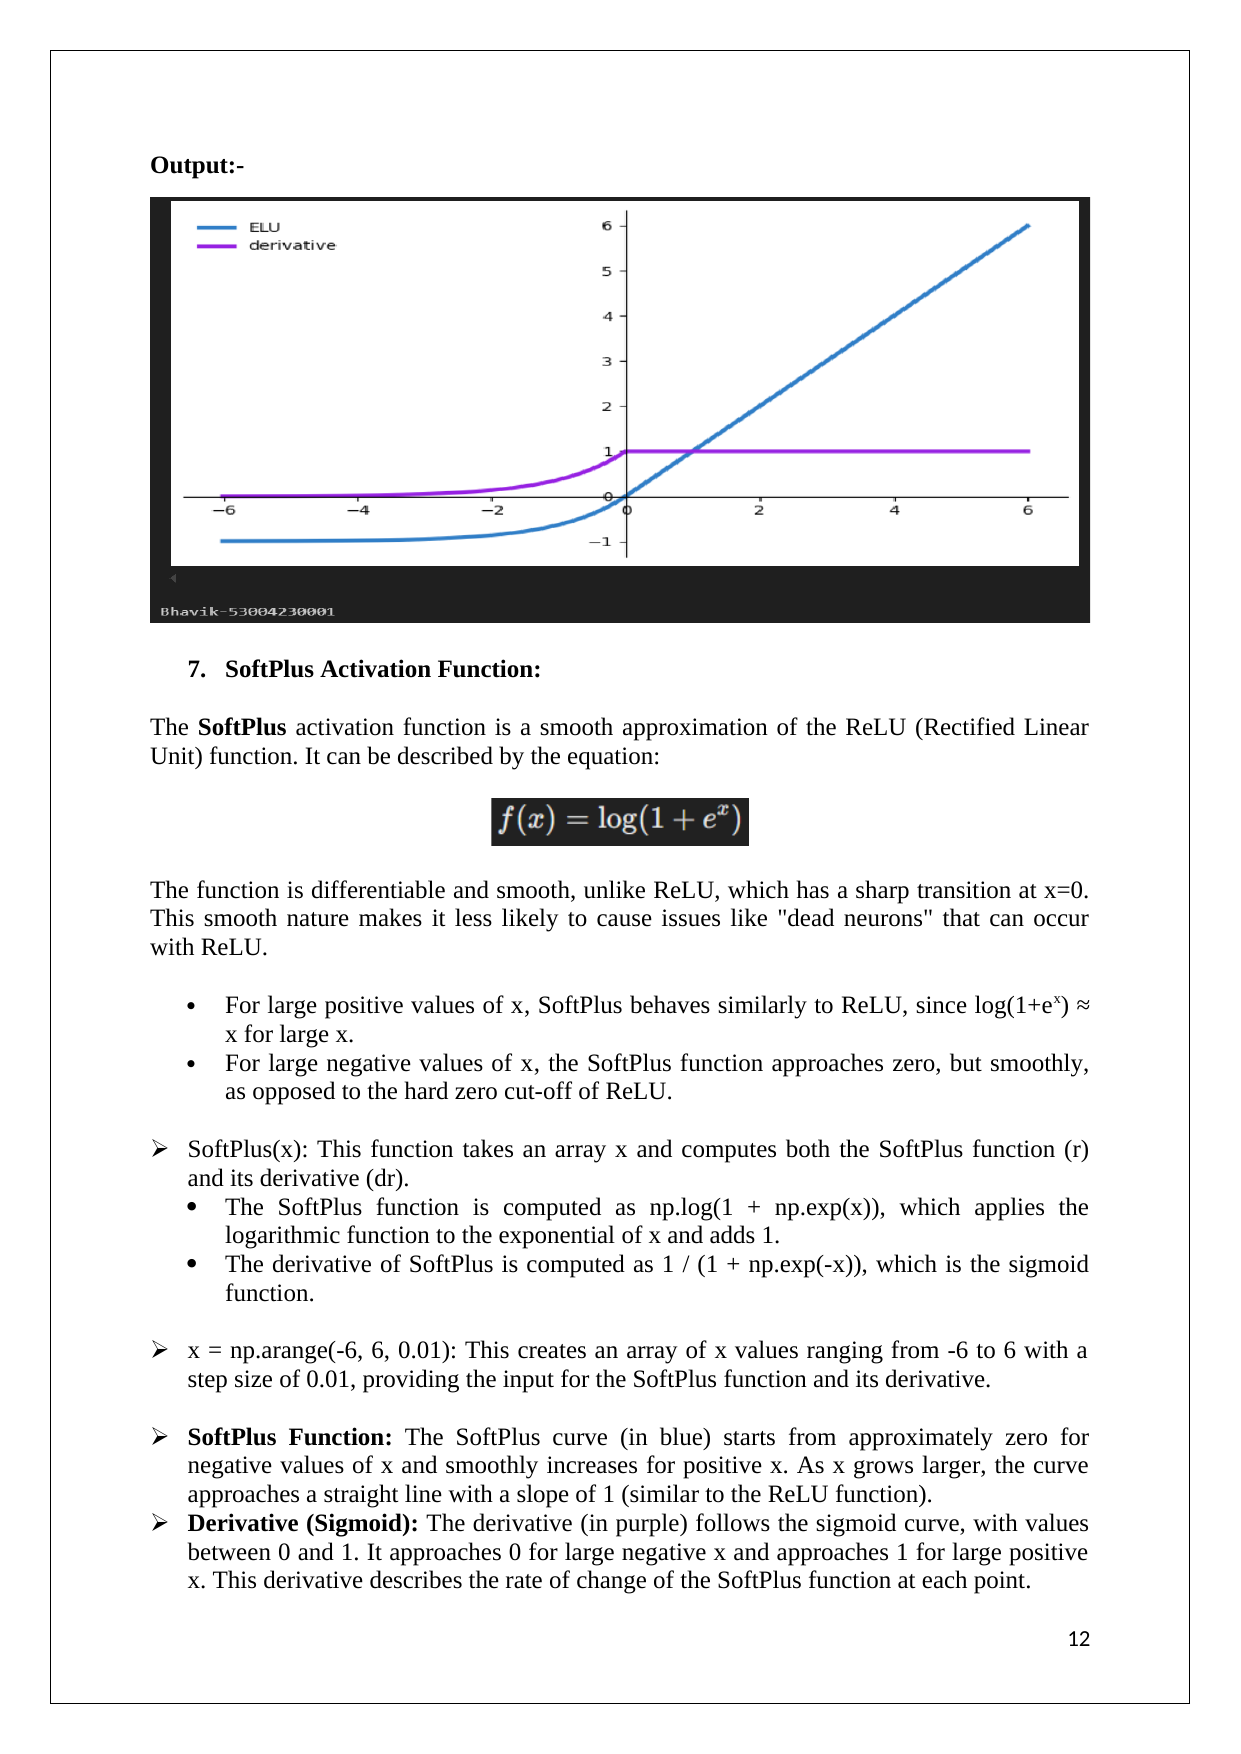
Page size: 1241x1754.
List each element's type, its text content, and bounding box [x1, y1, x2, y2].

list SoftPlus Function: The SoftPlus curve (in blue) starts from approximately zero for negative values of x and smoothly increases for positive x. As x grows larger, the curve approaches a straight line with a slope of 1 (similar to the ReLU function). [150, 1422, 1090, 1508]
list For large negative values of x, the SoftPlus function approaches zero, but smoothly, as opposed to the hard zero cut-off of ReLU. [187, 1048, 1090, 1105]
text Output:- [150, 150, 1090, 179]
list The derivative of SoftPlus is computed as 1 / (1 + np.exp(-x)), which is the sigmoid function. [187, 1249, 1090, 1307]
list SoftPlus Activation Function: [187, 654, 1090, 683]
text The SoftPlus activation function is a smooth approximation of the ReLU (Rectified Linear Unit) function. It can be described by the equation: [150, 712, 1090, 769]
list x = np.arange(-6, 6, 0.01): This creates an array of x values ranging from -6 to 6 with a step size of 0.01, providing the input for the SoftPlus function and its derivative. [150, 1336, 1090, 1393]
picture [150, 197, 1091, 623]
list SoftPlus(x): This function takes an array x and computes both the SoftPlus function (r) and its derivative (dr). [150, 1134, 1090, 1192]
list For large positive values of x, SoftPlus behaves similarly to ReLU, since log(1+ex) ≈ x for large x. [187, 990, 1090, 1048]
list The SoftPlus function is computed as np.log(1 + np.exp(x)), which applies the logarithmic function to the exponential of x and adds 1. [187, 1192, 1090, 1249]
list Derivative (Sigmoid): The derivative (in purple) follows the sigmoid curve, with values between 0 and 1. It approaches 0 for large negative x and approaches 1 for large positive x. This derivative describes the rate of change of the SoftPlus function at each point. [150, 1508, 1090, 1594]
picture [491, 798, 749, 846]
text The function is differentiable and smooth, unlike ReLU, which has a sharp transition at x=0. This smooth nature makes it less likely to cause issues like "dead neurons" that can occur with ReLU. [150, 875, 1090, 961]
